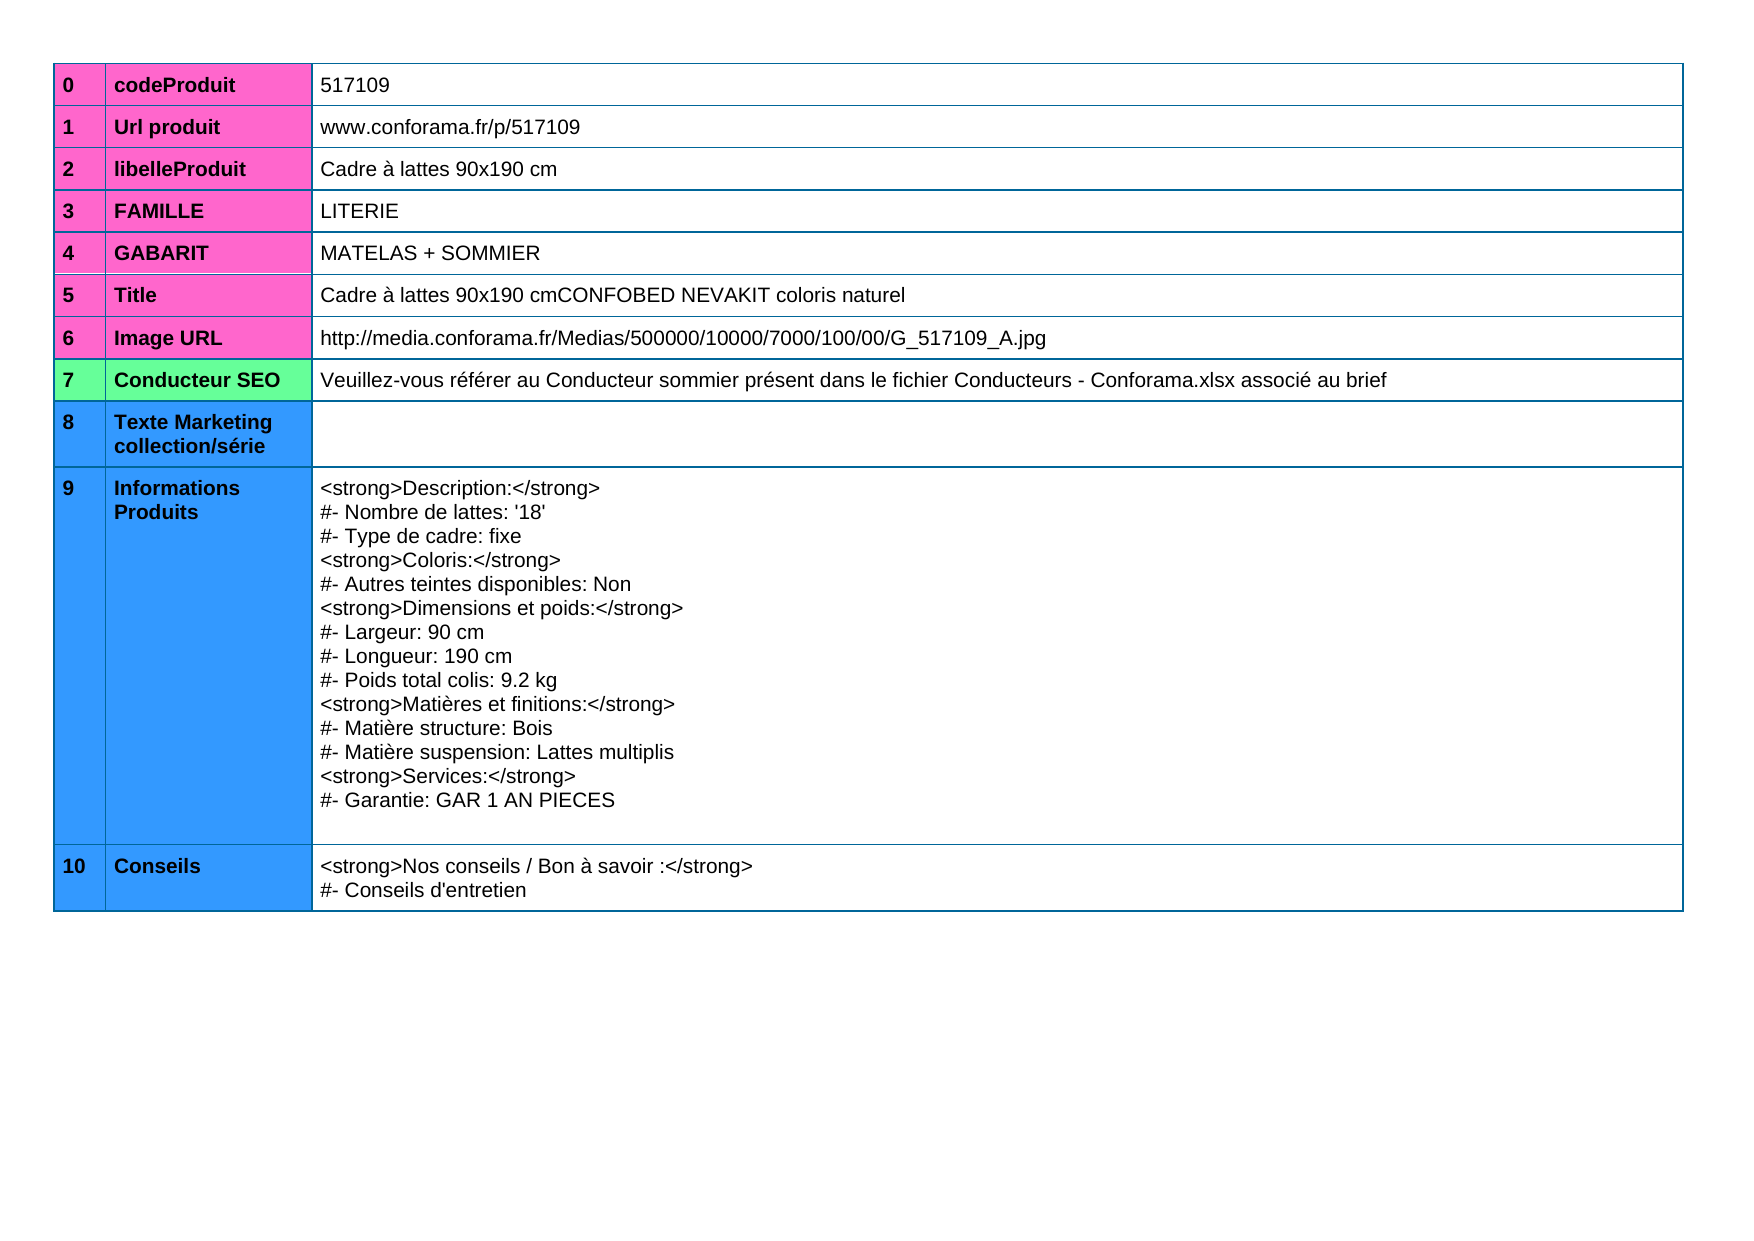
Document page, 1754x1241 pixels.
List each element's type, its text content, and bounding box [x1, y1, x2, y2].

table_cell 5 [55, 275, 105, 316]
table_cell 4 [55, 233, 105, 273]
table_header 0 [55, 64, 105, 105]
table_header 517109 [313, 64, 1682, 105]
table_cell 7 [55, 360, 105, 400]
table_cell 3 [55, 191, 105, 231]
table_cell Conseils [106, 845, 311, 910]
table_cell FAMILLE [106, 191, 311, 231]
table_cell www.conforama.fr/p/517109 [313, 106, 1682, 147]
table_cell Url produit [106, 106, 311, 147]
table_cell <strong>Description:</strong> #- Nombre de lattes: '18' #- Type de cadre: fixe <strong>Coloris:</strong> #- Autres teintes disponibles: Non <strong>Dimensions et poids:</strong> #- Largeur: 90 cm #- Longueur: 190 cm #- Poids total colis: 9.2 kg <strong>Matières et finitions:</strong> #- Matière structure: Bois #- Matière suspension: Lattes multiplis <strong>Services:</strong> #- Garantie: GAR 1 AN PIECES [313, 468, 1682, 844]
table_cell MATELAS + SOMMIER [313, 233, 1682, 273]
table_cell LITERIE [313, 191, 1682, 231]
table_cell 2 [55, 148, 105, 189]
table_cell GABARIT [106, 233, 311, 273]
table_cell Texte Marketing collection/série [106, 402, 311, 466]
table_cell 9 [55, 468, 105, 844]
table_cell 1 [55, 106, 105, 147]
table_cell 8 [55, 402, 105, 466]
table_cell Veuillez-vous référer au Conducteur sommier présent dans le fichier Conducteurs - Conforama.xlsx associé au brief [313, 360, 1682, 400]
table_header codeProduit [106, 64, 311, 105]
table_cell Informations Produits [106, 468, 311, 844]
table_cell libelleProduit [106, 148, 311, 189]
table_cell Image URL [106, 317, 311, 358]
table_cell <strong>Nos conseils / Bon à savoir :</strong> #- Conseils d'entretien [313, 845, 1682, 910]
table_cell 10 [55, 845, 105, 910]
table_cell http://media.conforama.fr/Medias/500000/10000/7000/100/00/G_517109_A.jpg [313, 317, 1682, 358]
table_cell [313, 402, 1682, 466]
table_cell Cadre à lattes 90x190 cmCONFOBED NEVAKIT coloris naturel [313, 275, 1682, 316]
table_cell 6 [55, 317, 105, 358]
table_cell Title [106, 275, 311, 316]
table_cell Cadre à lattes 90x190 cm [313, 148, 1682, 189]
table_cell Conducteur SEO [106, 360, 311, 400]
